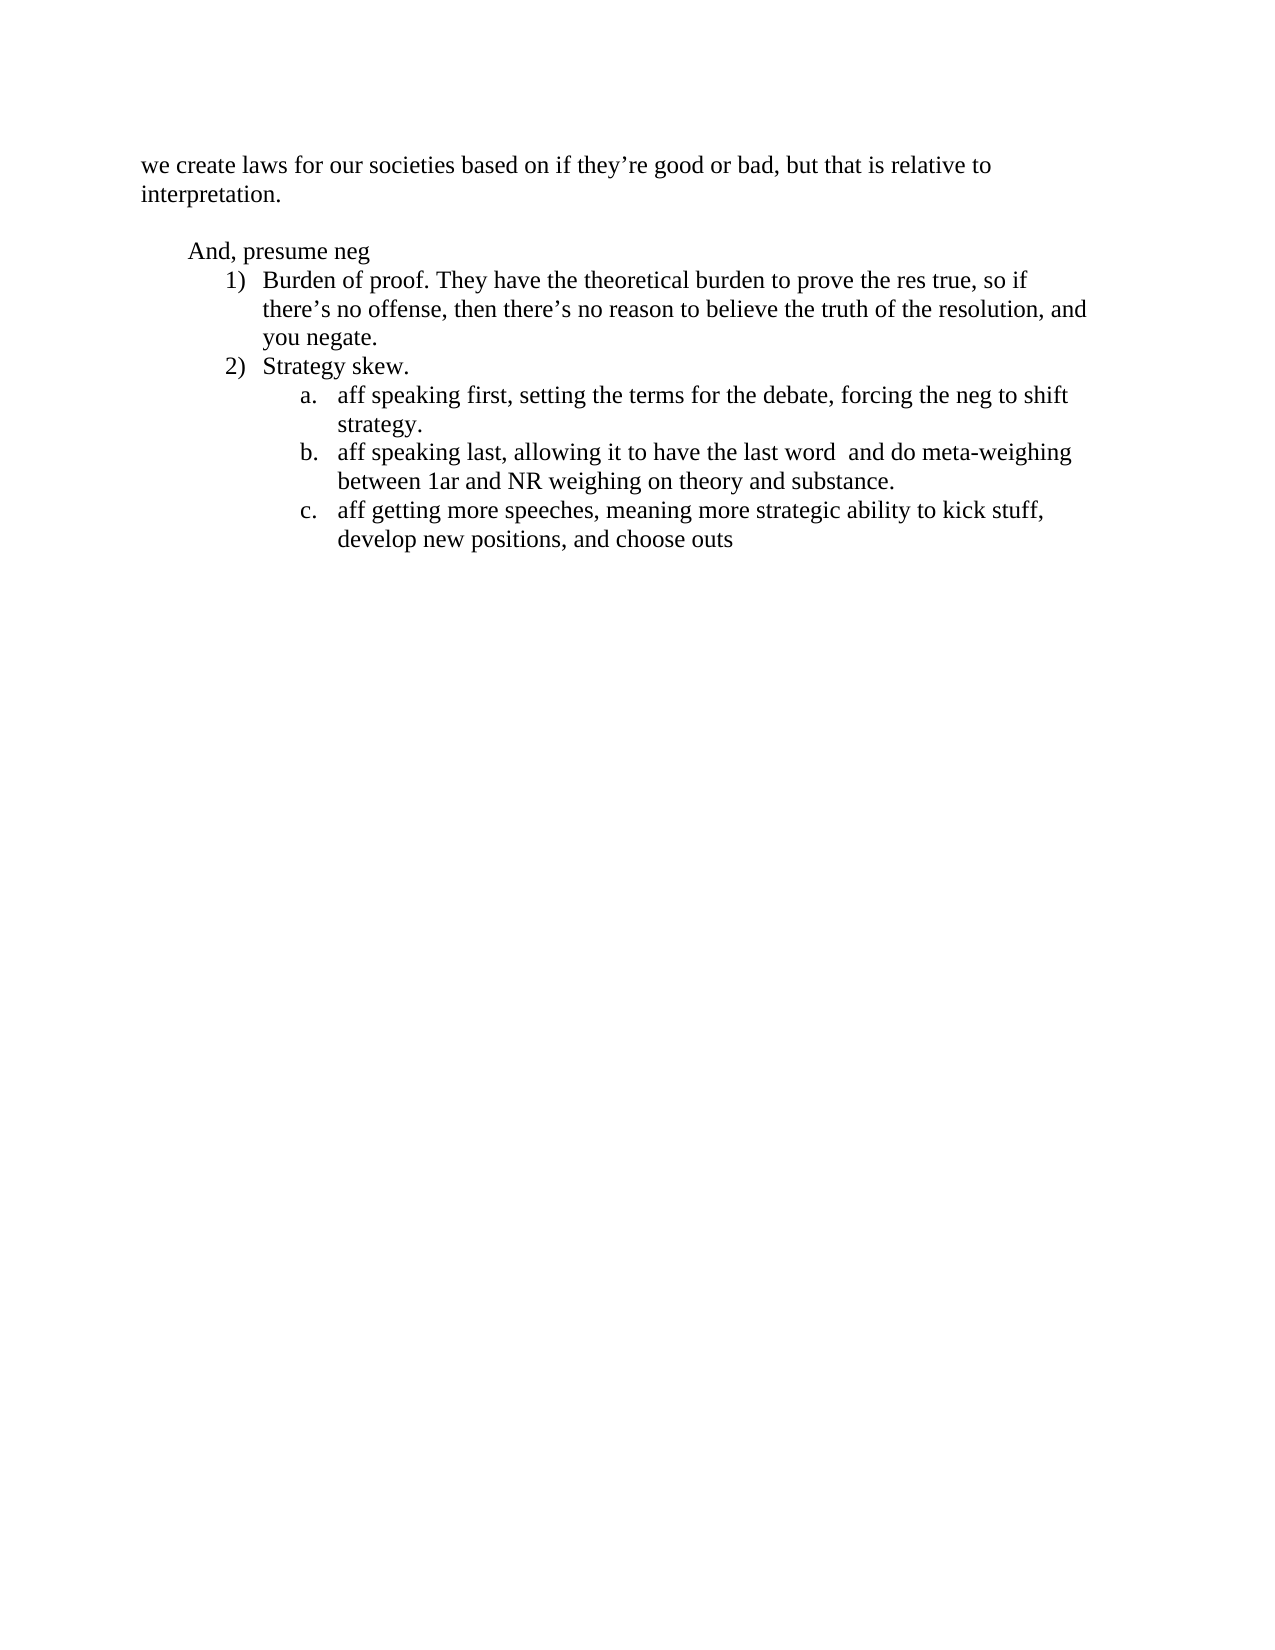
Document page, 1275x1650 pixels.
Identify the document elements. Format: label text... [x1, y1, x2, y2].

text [141, 150, 1087, 207]
text And, presume neg [187, 236, 1087, 265]
list aff speaking last, allowing it to have the last word and do meta-weighing between 1ar and NR weighing on theory and substance. [300, 437, 1087, 495]
list Burden of proof. They have the theoretical burden to prove the res true, so if there’s no offense, then there’s no reason to believe the truth of the resolution, and you negate. [225, 265, 1087, 351]
list aff speaking first, setting the terms for the debate, forcing the neg to shift strategy. [300, 380, 1087, 437]
list aff getting more speeches, meaning more strategic ability to kick stuff, develop new positions, and choose outs [300, 495, 1087, 552]
list Strategy skew. [225, 351, 1087, 380]
